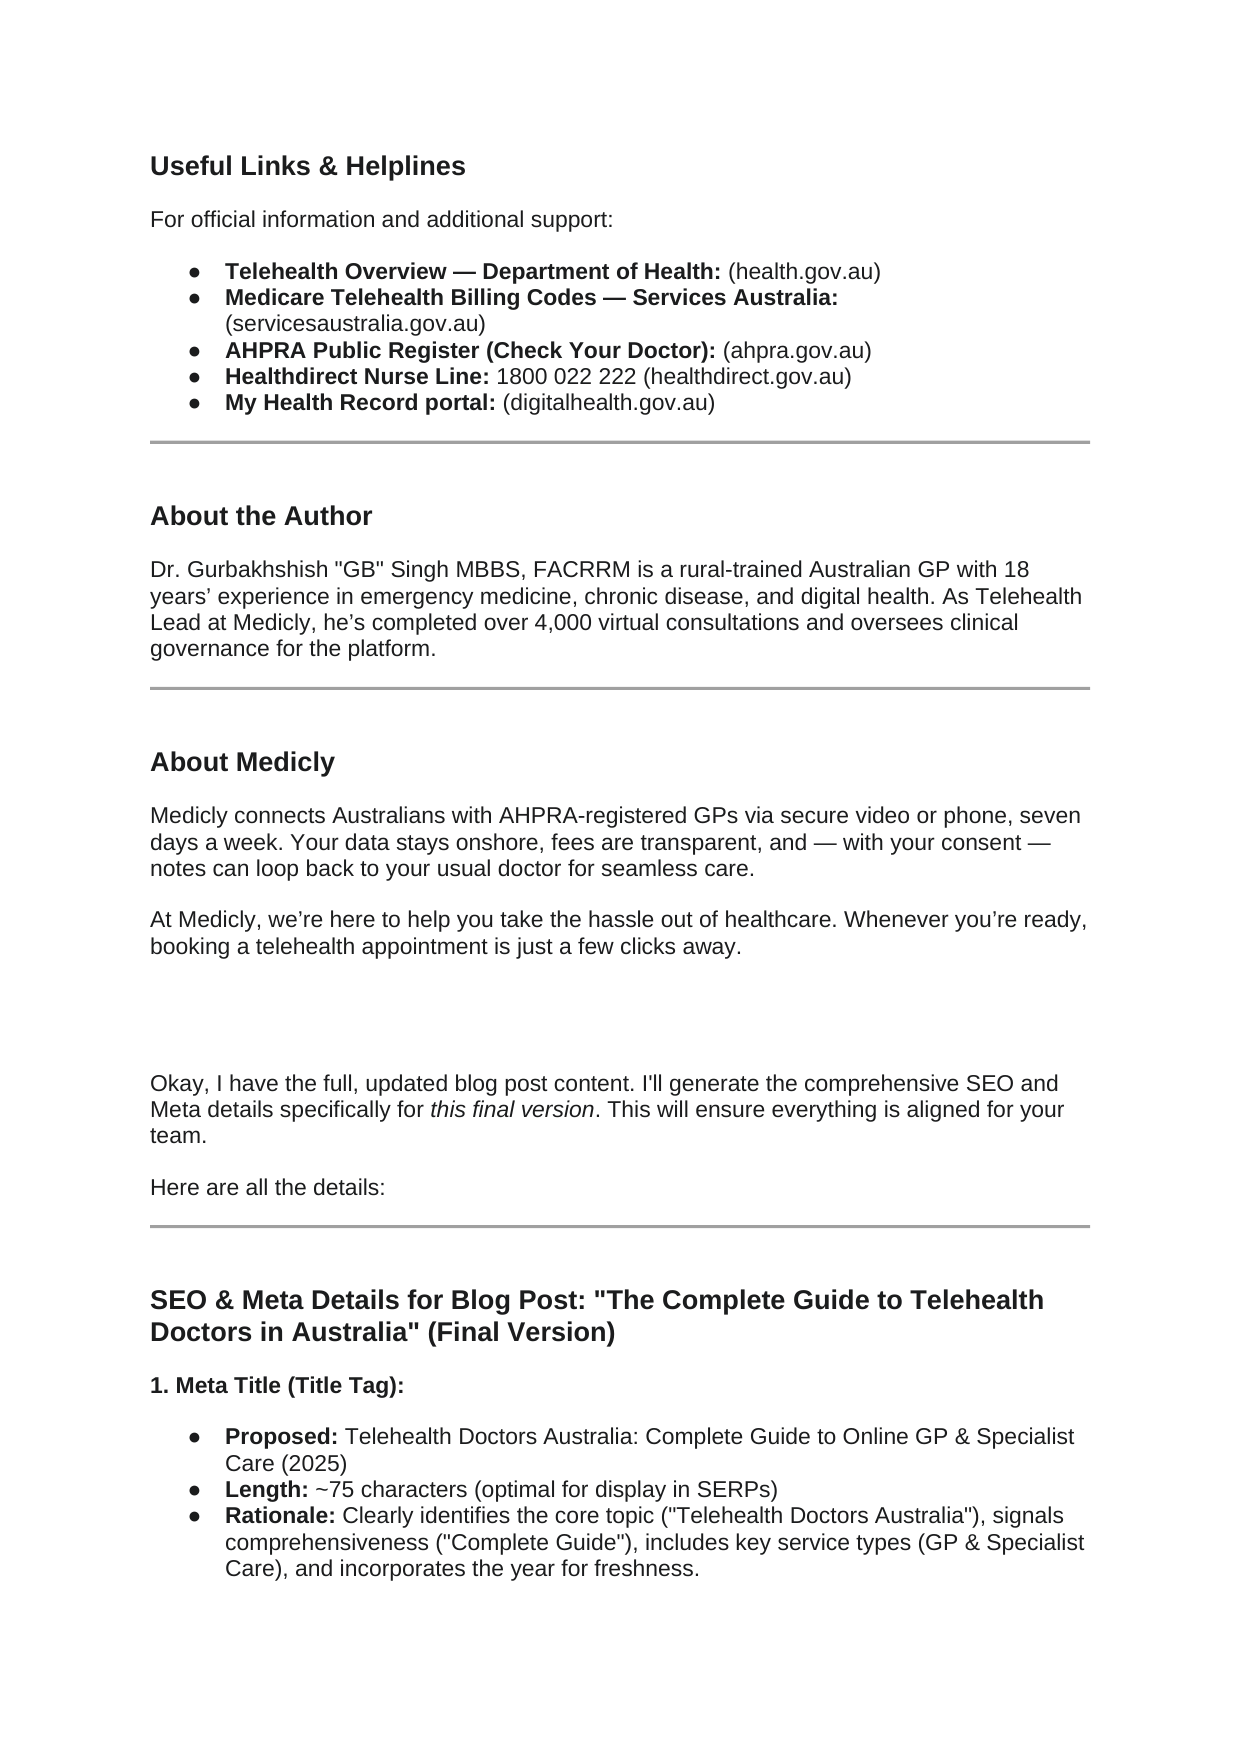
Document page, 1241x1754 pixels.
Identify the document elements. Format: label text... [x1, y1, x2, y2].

text Medicly connects Australians with AHPRA-registered GPs via secure video or phone, seven days a week. Your data stays onshore, fees are transparent, and — with your consent — notes can loop back to your usual doctor for seamless care. [150, 802, 1090, 881]
list My Health Record portal: (digitalhealth.gov.au) [187, 389, 1090, 416]
list Proposed: Telehealth Doctors Australia: Complete Guide to Online GP & Specialist Care (2025) [187, 1423, 1090, 1476]
list Medicare Telehealth Billing Codes — Services Australia: (servicesaustralia.gov.au) [187, 284, 1090, 337]
text At Medicly, we’re here to help you take the hassle out of healthcare. Whenever you’re ready, booking a telehealth appointment is just a few clicks away. [150, 906, 1090, 959]
text 1. Meta Title (Title Tag): [150, 1372, 1090, 1398]
list Length: ~75 characters (optimal for display in SERPs) [187, 1476, 1090, 1502]
subtitle SEO & Meta Details for Blog Post: "The Complete Guide to Telehealth Doctors in Australia" (Final Version) [150, 1284, 1090, 1347]
text Okay, I have the full, updated blog post content. I'll generate the comprehensive SEO and Meta details specifically for this final version. This will ensure everything is aligned for your team. [150, 1069, 1090, 1149]
subtitle Useful Links & Helplines [150, 150, 1090, 181]
list Healthdirect Nurse Line: 1800 022 222 (healthdirect.gov.au) [187, 363, 1090, 389]
text Here are all the details: [150, 1174, 1090, 1200]
list AHPRA Public Register (Check Your Doctor): (ahpra.gov.au) [187, 337, 1090, 363]
subtitle About Medicly [150, 746, 1090, 777]
subtitle About the Author [150, 500, 1090, 531]
list Telehealth Overview — Department of Health: (health.gov.au) [187, 258, 1090, 284]
list Rationale: Clearly identifies the core topic ("Telehealth Doctors Australia"), signals comprehensiveness ("Complete Guide"), includes key service types (GP & Specialist Care), and incorporates the year for freshness. [187, 1502, 1090, 1581]
text For official information and additional support: [150, 206, 1090, 233]
text Dr. Gurbakhshish "GB" Singh MBBS, FACRRM is a rural-trained Australian GP with 18 years’ experience in emergency medicine, chronic disease, and digital health. As Telehealth Lead at Medicly, he’s completed over 4,000 virtual consultations and oversees clinical governance for the platform. [150, 556, 1090, 662]
